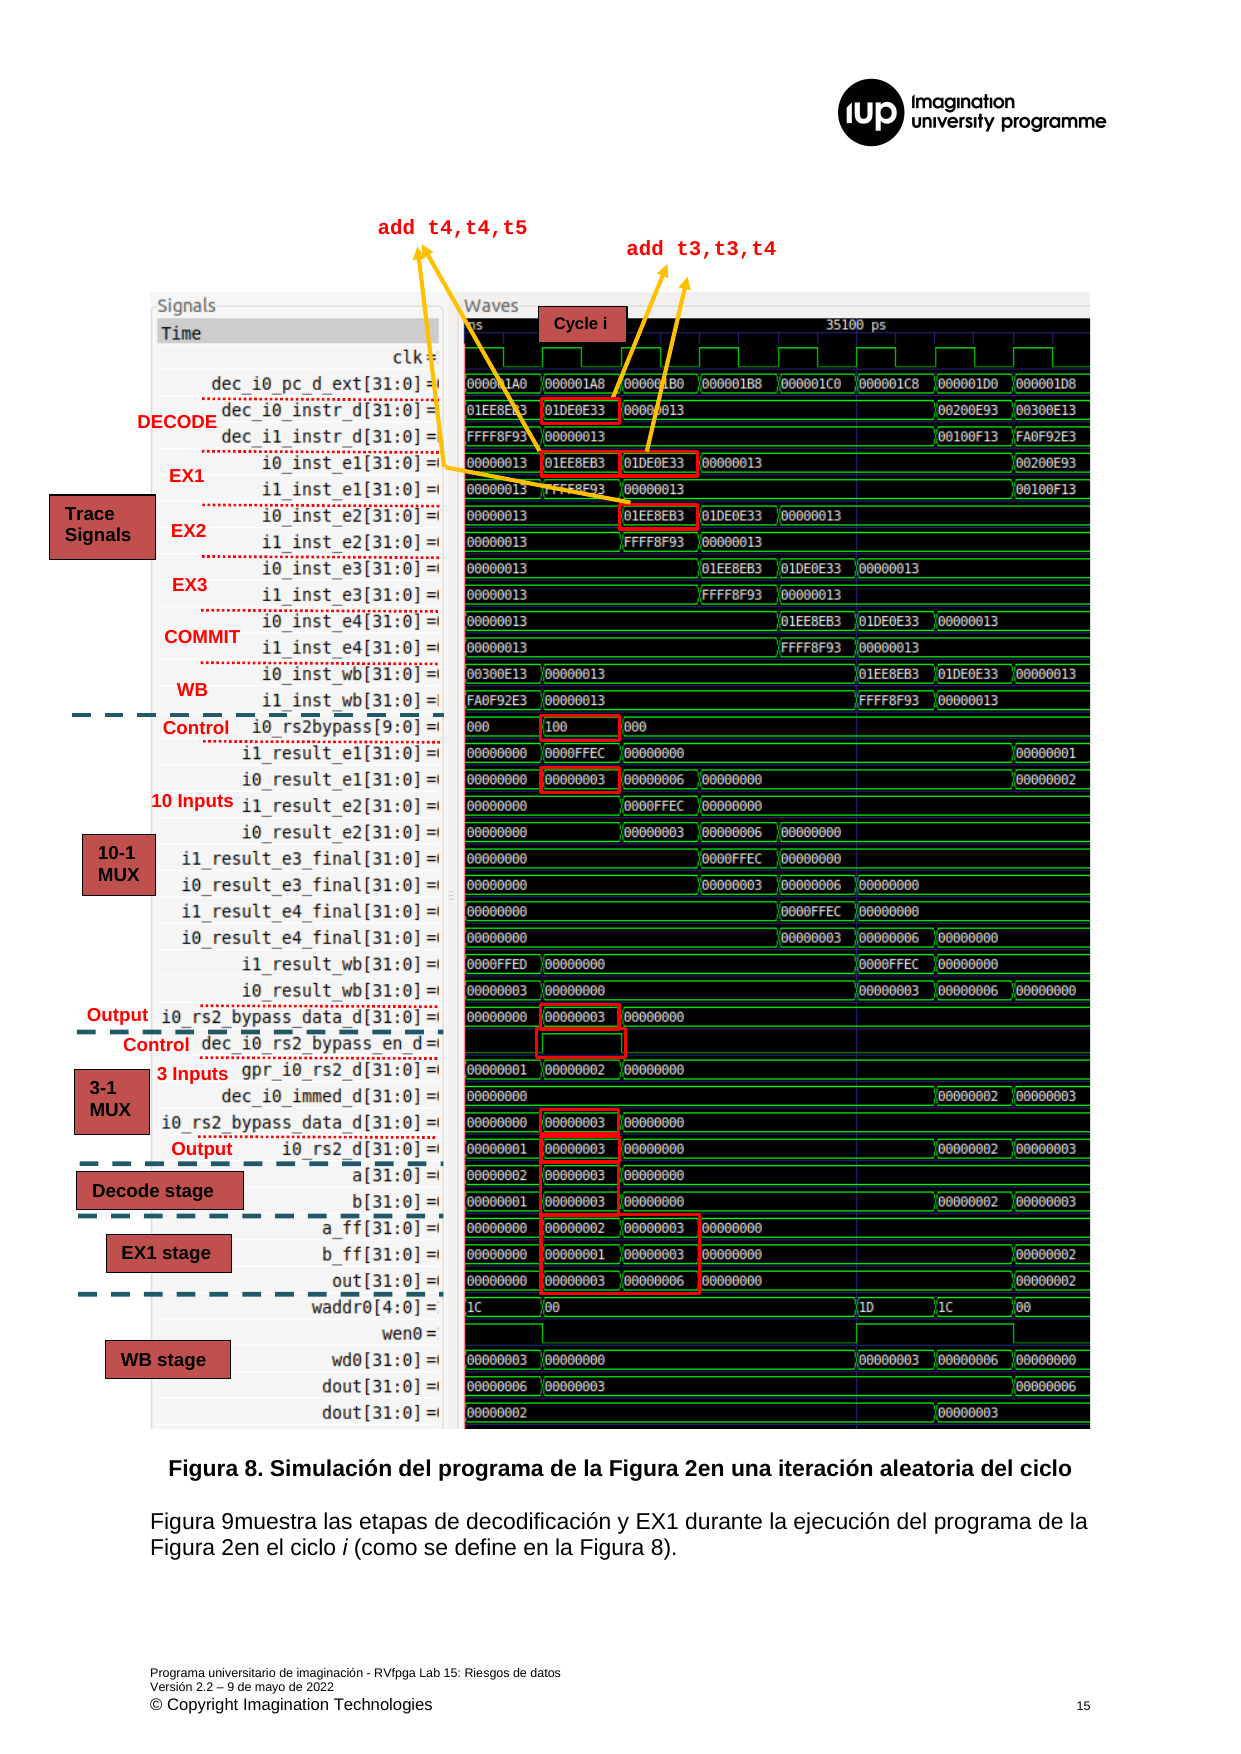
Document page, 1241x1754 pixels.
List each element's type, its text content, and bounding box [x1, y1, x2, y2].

picture [150, 292, 1091, 1429]
picture [621, 506, 696, 527]
picture [837, 77, 1108, 148]
picture [452, 292, 681, 450]
text Figura 8 . Simulación del programa de la Figura 2 en una iteración aleatoria del ciclo [150, 1455, 1090, 1482]
text La figura 9 muestra las etapas de decodificación y EX1 durante la ejecución del programa de la figura 2 en el ciclo i (como se define en la figura 8 ). [150, 1508, 1090, 1561]
picture [622, 453, 696, 474]
picture [543, 453, 618, 474]
picture [543, 400, 618, 422]
